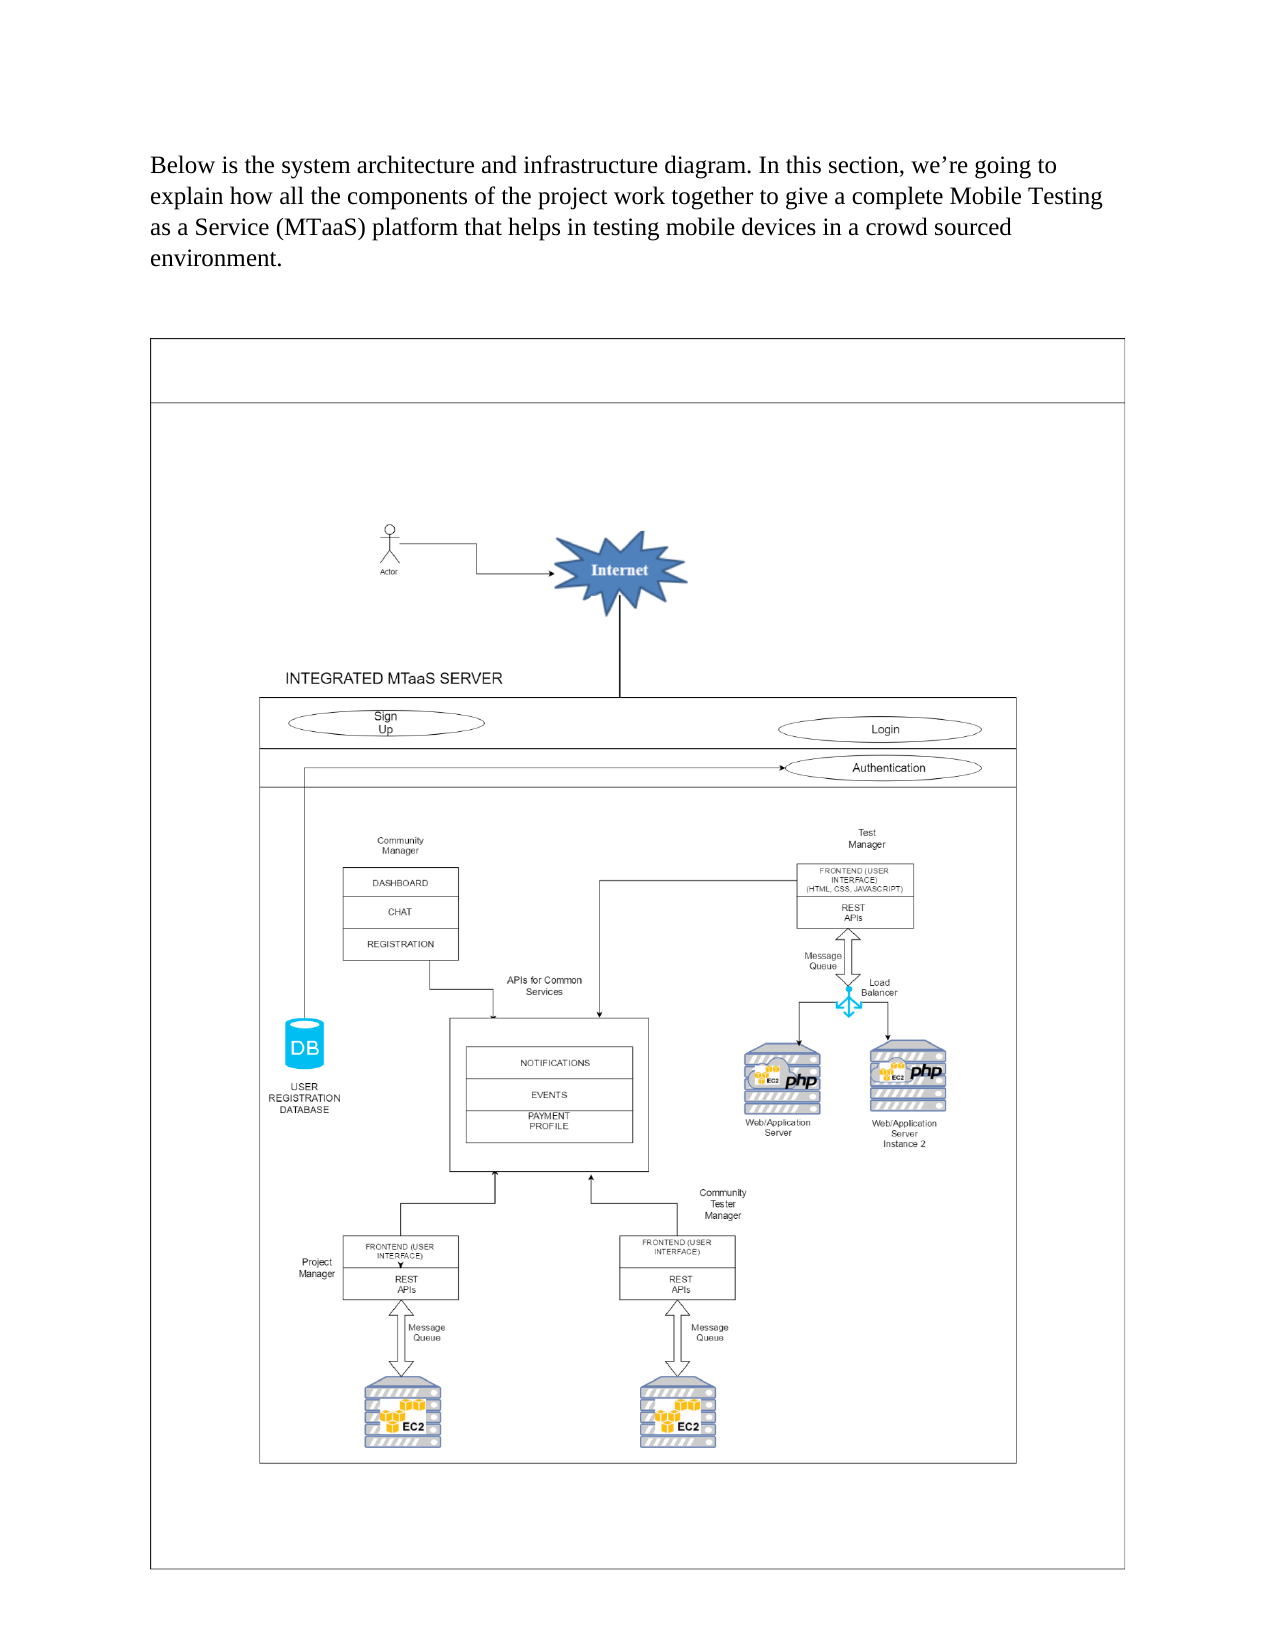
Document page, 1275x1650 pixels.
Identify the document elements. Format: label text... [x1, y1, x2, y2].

text Below is the system architecture and infrastructure diagram. In this section, we’re going to explain how all the components of the project work together to give a complete Mobile Testing as a Service (MTaaS) platform that helps in testing mobile devices in a crowd sourced environment. [150, 150, 1125, 272]
picture [150, 338, 1125, 1570]
